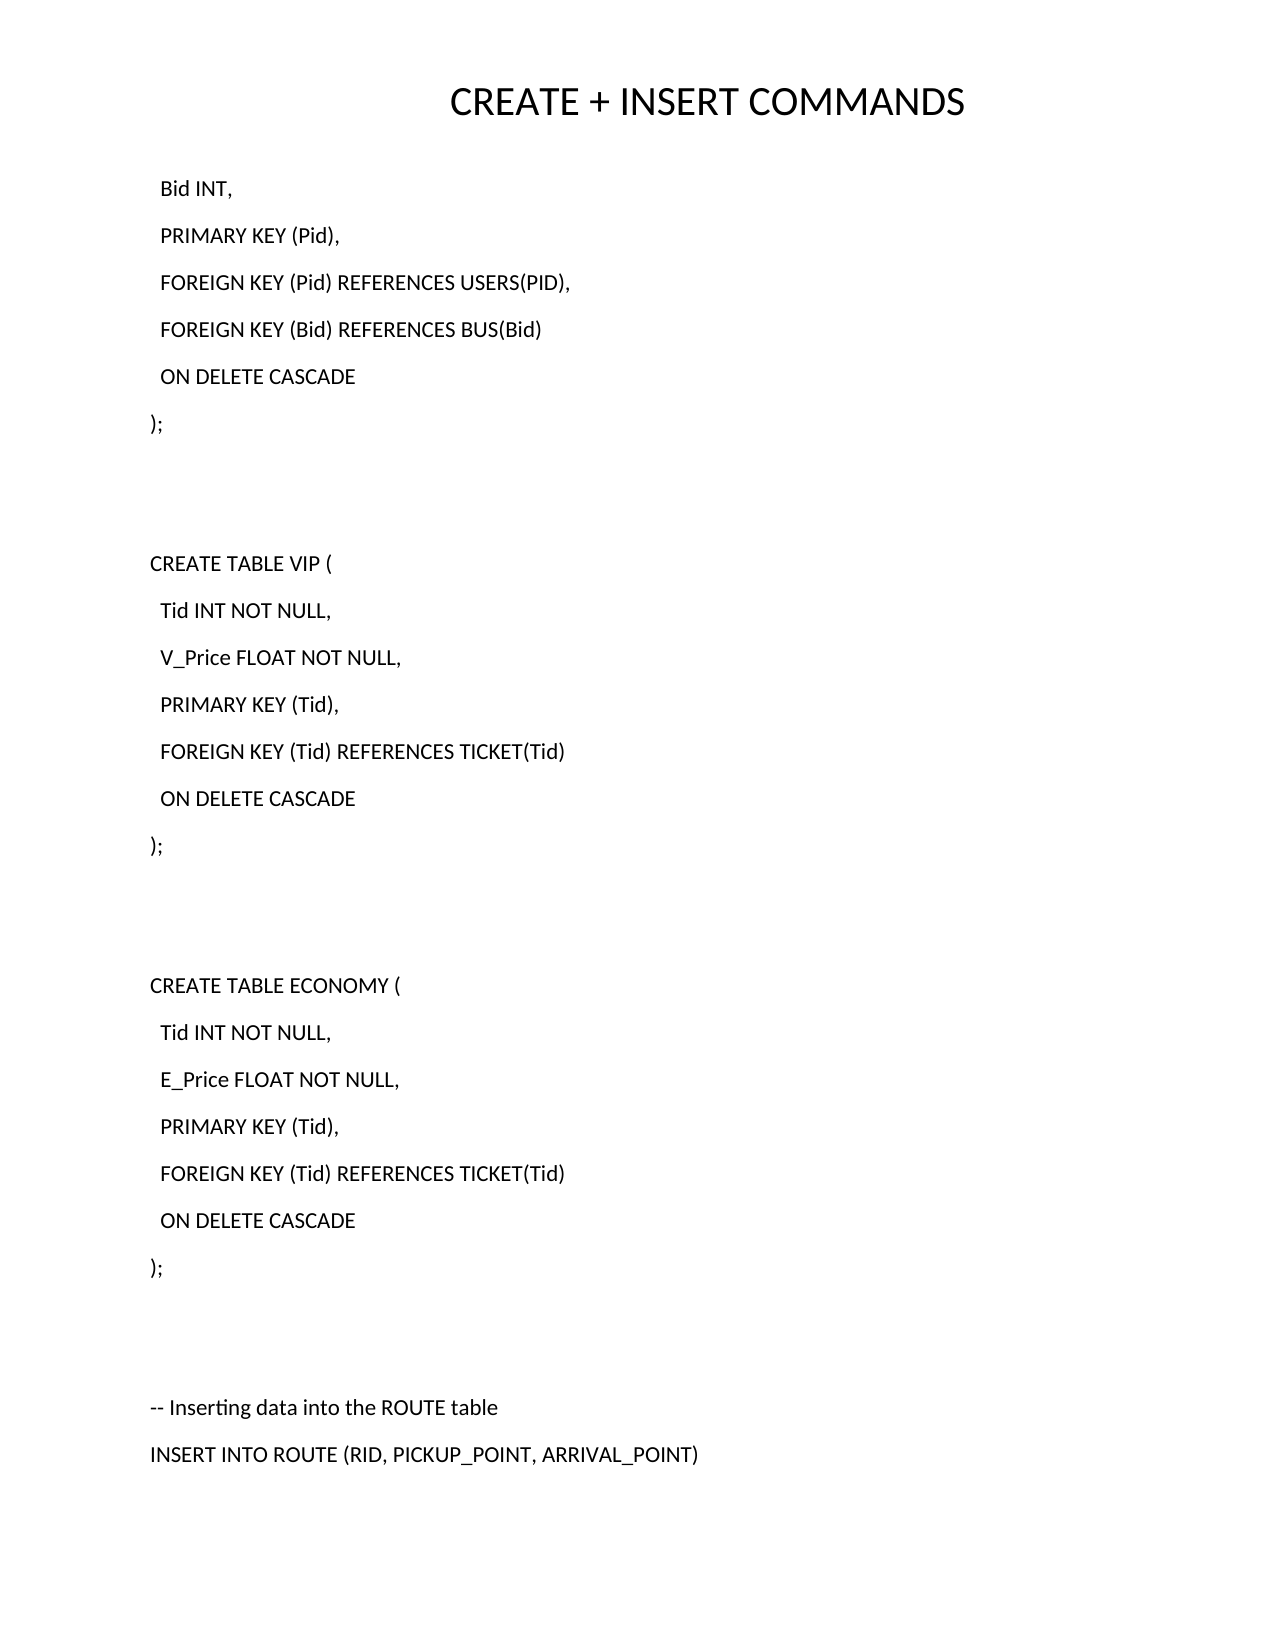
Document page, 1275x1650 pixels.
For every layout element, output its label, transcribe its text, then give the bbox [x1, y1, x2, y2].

text ); [150, 409, 1125, 437]
text V_Price FLOAT NOT NULL, [150, 643, 1125, 671]
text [150, 1440, 1125, 1468]
text PRIMARY KEY (Tid), [150, 690, 1125, 718]
text ON DELETE CASCADE [150, 784, 1125, 812]
text CREATE TABLE ECONOMY ( [150, 971, 1125, 999]
text ON DELETE CASCADE [150, 1206, 1125, 1234]
text ON DELETE CASCADE [150, 362, 1125, 390]
text FOREIGN KEY (Tid) REFERENCES TICKET(Tid) [150, 737, 1125, 765]
text Bid INT, [150, 174, 1125, 203]
text FOREIGN KEY (Tid) REFERENCES TICKET(Tid) [150, 1159, 1125, 1187]
text CREATE TABLE VIP ( [150, 549, 1125, 578]
text Tid INT NOT NULL, [150, 1018, 1125, 1046]
text FOREIGN KEY (Pid) REFERENCES USERS(PID), [150, 268, 1125, 296]
text FOREIGN KEY (Bid) REFERENCES BUS(Bid) [150, 315, 1125, 343]
text E_Price FLOAT NOT NULL, [150, 1065, 1125, 1093]
text ); [150, 831, 1125, 859]
text PRIMARY KEY (Tid), [150, 1112, 1125, 1140]
text -- Inserting data into the ROUTE table [150, 1393, 1125, 1421]
text Tid INT NOT NULL, [150, 596, 1125, 624]
text PRIMARY KEY (Pid), [150, 221, 1125, 249]
text ); [150, 1253, 1125, 1281]
